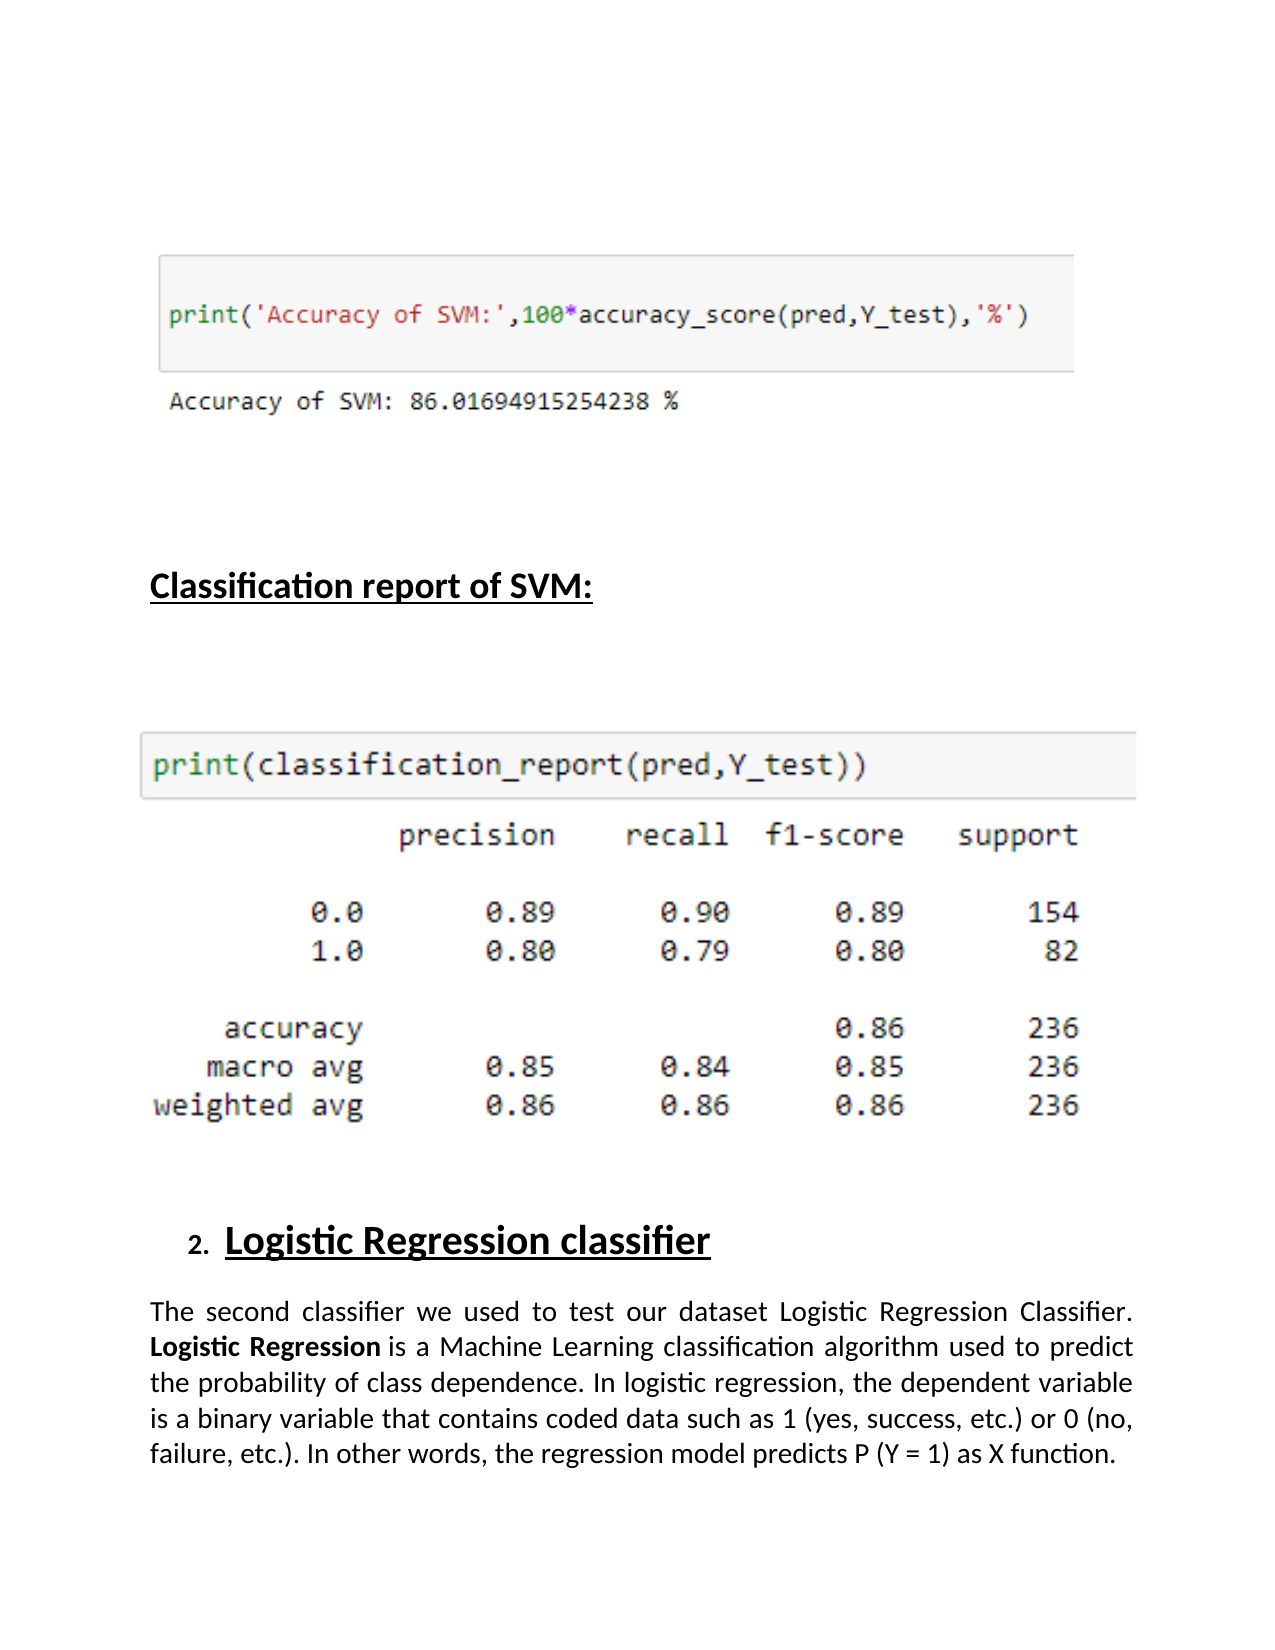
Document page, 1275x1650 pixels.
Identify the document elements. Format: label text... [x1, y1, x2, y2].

text Classification report of SVM: [150, 562, 1134, 608]
list Logistic Regression classifier [187, 1214, 1134, 1265]
picture [136, 714, 1137, 1164]
picture [146, 242, 1074, 427]
text The second classifier we used to test our dataset Logistic Regression Classifier. Logistic Regression is a Machine Learning classification algorithm used to predict the probability of class dependence. In logistic regression, the dependent variable is a binary variable that contains coded data such as 1 (yes, success, etc.) or 0 (no, failure, etc.). In other words, the regression model predicts P (Y = 1) as X function. [150, 1293, 1134, 1471]
